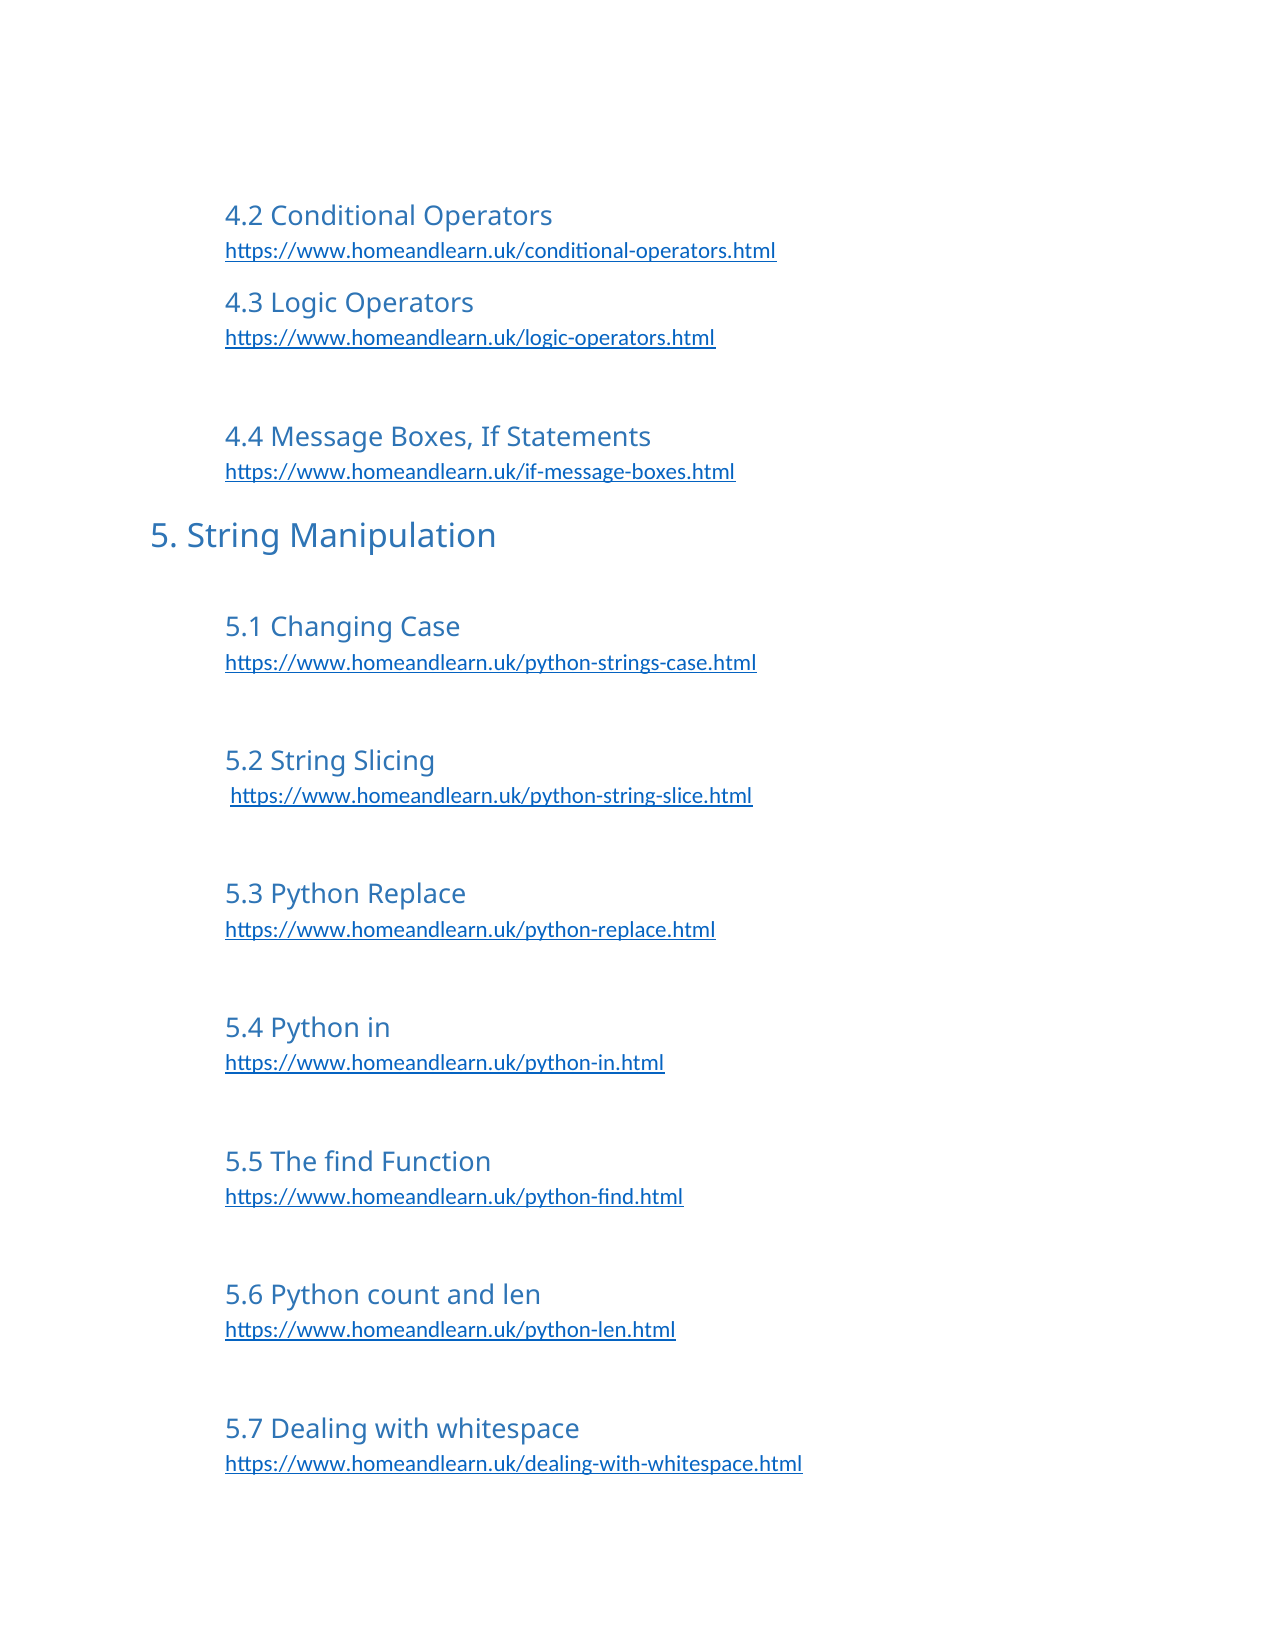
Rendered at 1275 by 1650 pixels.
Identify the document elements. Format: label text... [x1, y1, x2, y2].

subtitle 4.3 Logic Operators [225, 283, 1125, 320]
subtitle 5.2 String Slicing [225, 741, 1125, 778]
subtitle 5.1 Changing Case [225, 608, 1125, 645]
text https://www.homeandlearn.uk/python-strings-case.html [225, 648, 1125, 676]
subtitle 5. String Manipulation [150, 512, 1125, 557]
text https://www.homeandlearn.uk/python-replace.html [225, 915, 1125, 943]
text https://www.homeandlearn.uk/python-find.html [225, 1182, 1125, 1210]
text https://www.homeandlearn.uk/if-message-boxes.html [225, 457, 1125, 485]
text https://www.homeandlearn.uk/conditional-operators.html [225, 237, 1125, 265]
subtitle 5.5 The find Function [225, 1142, 1125, 1179]
subtitle 4.2 Conditional Operators [225, 197, 1125, 234]
subtitle 5.6 Python count and len [225, 1276, 1125, 1312]
subtitle 5.3 Python Replace [225, 875, 1125, 912]
text https://www.homeandlearn.uk/python-in.html [225, 1048, 1125, 1076]
text https://www.homeandlearn.uk/python-string-slice.html [225, 781, 1125, 809]
subtitle 4.4 Message Boxes, If Statements [225, 417, 1125, 454]
text https://www.homeandlearn.uk/python-len.html [225, 1315, 1125, 1343]
text https://www.homeandlearn.uk/logic-operators.html [225, 323, 1125, 351]
subtitle 5.4 Python in [225, 1008, 1125, 1045]
text https://www.homeandlearn.uk/dealing-with-whitespace.html [225, 1449, 1125, 1477]
subtitle 5.7 Dealing with whitespace [225, 1409, 1125, 1446]
